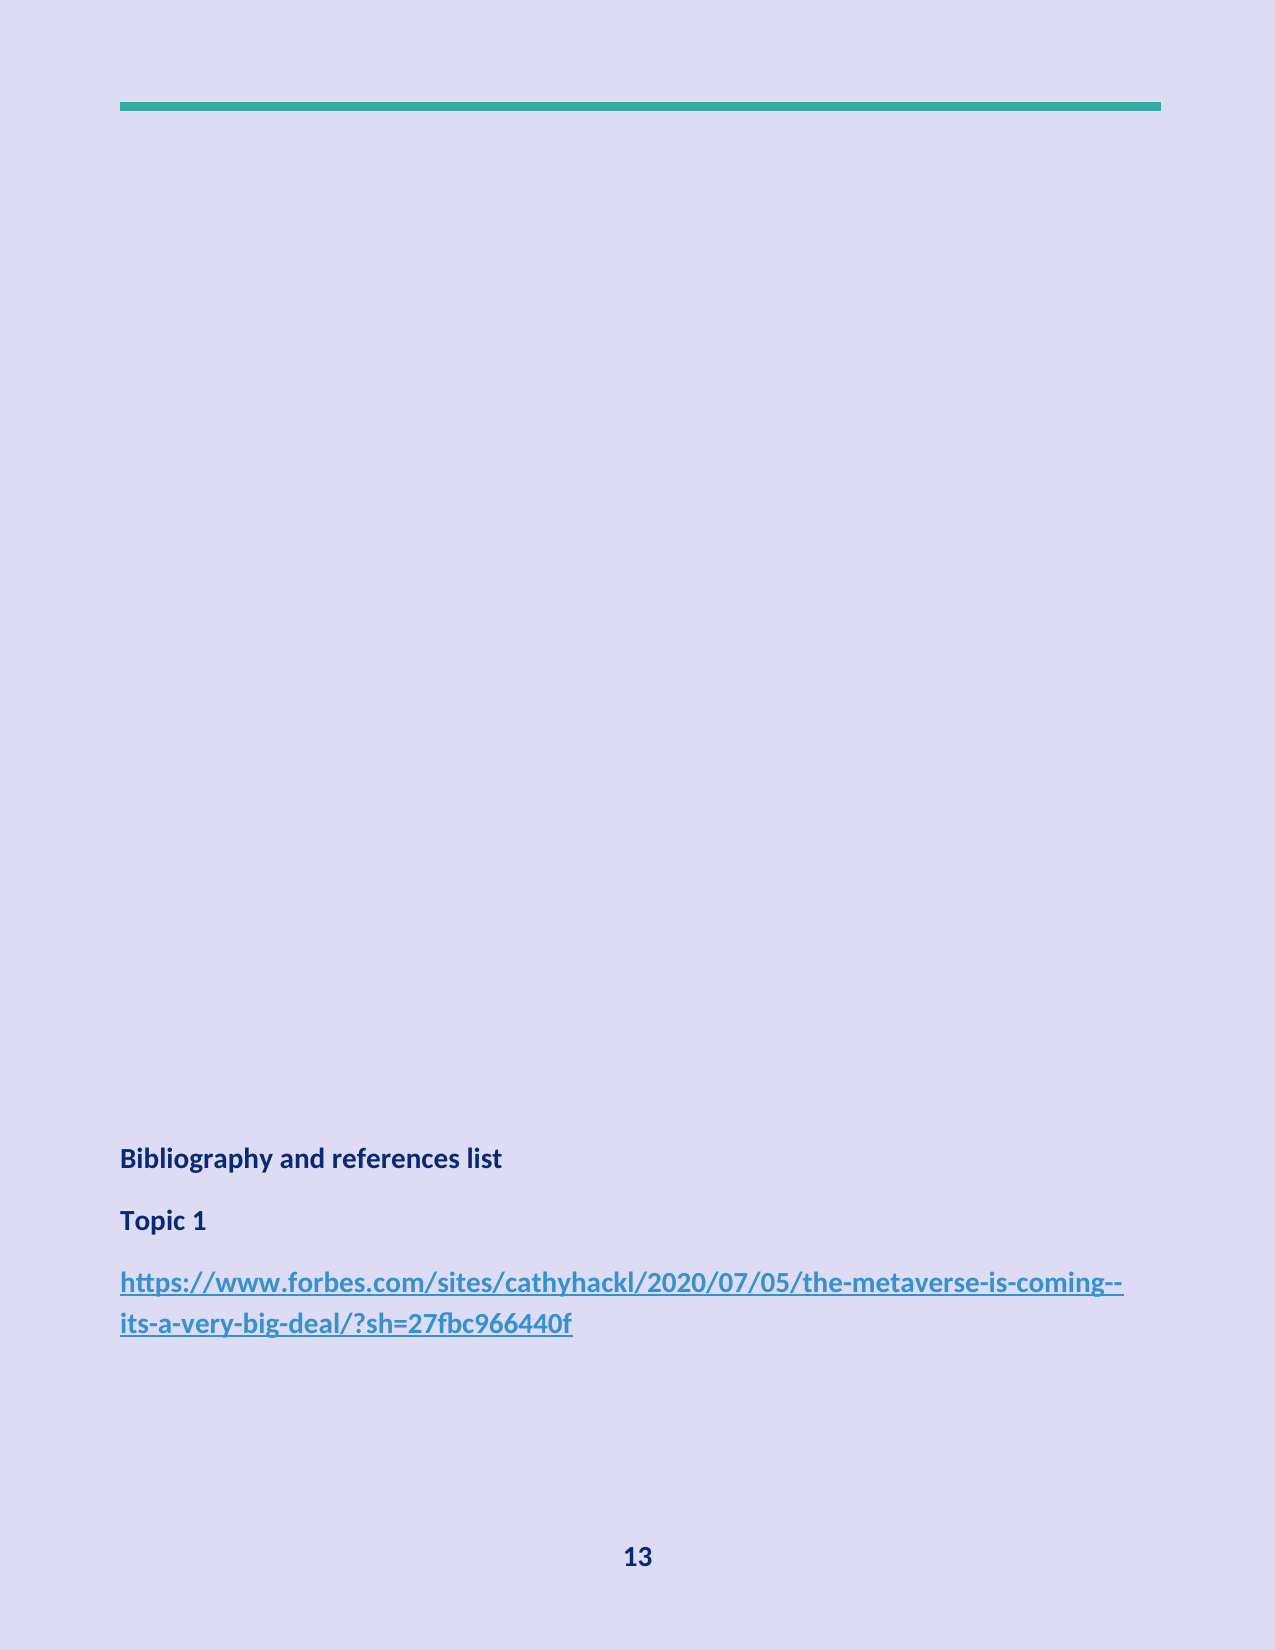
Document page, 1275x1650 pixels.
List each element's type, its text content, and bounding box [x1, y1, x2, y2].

text Topic 1 [120, 1202, 1155, 1238]
text https://www.forbes.com/sites/cathyhackl/2020/07/05/the-metaverse-is-coming--its-a-very-big-deal/?sh=27fbc966440f [120, 1264, 1155, 1340]
text Bibliography and references list [120, 1140, 1155, 1176]
